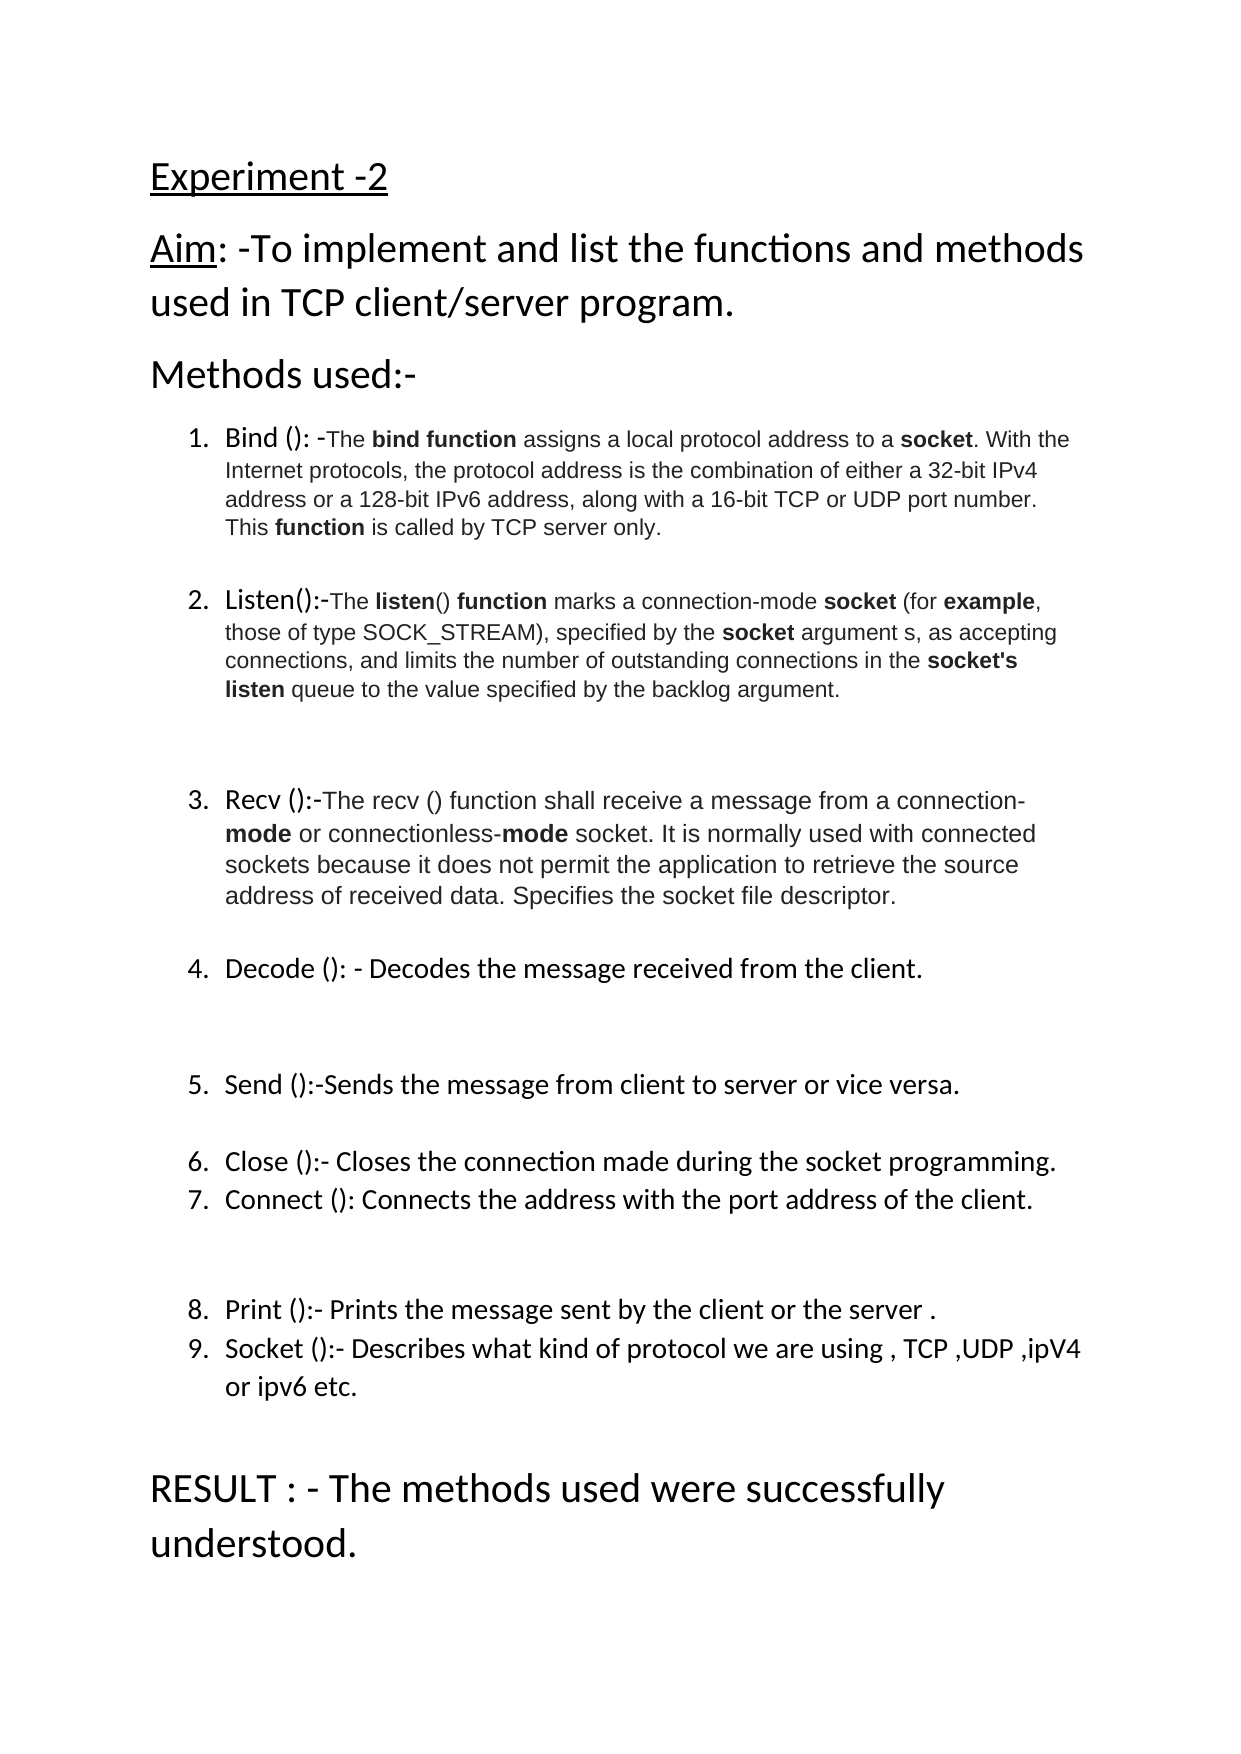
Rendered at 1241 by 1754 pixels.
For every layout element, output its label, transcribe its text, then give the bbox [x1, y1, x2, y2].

list Bind (): -The bind function assigns a local protocol address to a socket. With the Internet protocols, the protocol address is the combination of either a 32-bit IPv4 address or a 128-bit IPv6 address, along with a 16-bit TCP or UDP port number. This function is called by TCP server only. [187, 419, 1090, 541]
text Aim: -To implement and list the functions and methods used in TCP client/server program. [150, 222, 1090, 327]
list Listen():-The listen() function marks a connection-mode socket (for example, those of type SOCK_STREAM), specified by the socket argument s, as accepting connections, and limits the number of outstanding connections in the socket's listen queue to the value specified by the backlog argument. [187, 581, 1090, 702]
list Connect (): Connects the address with the port address of the client. [187, 1181, 1090, 1217]
list Recv ():-The recv () function shall receive a message from a connection-mode or connectionless-mode socket. It is normally used with connected sockets because it does not permit the application to retrieve the source address of received data. Specifies the socket file descriptor. [187, 781, 1090, 910]
list Print ():- Prints the message sent by the client or the server . [187, 1291, 1090, 1327]
list Decode (): - Decodes the message received from the client. [187, 950, 1090, 986]
list Socket ():- Describes what kind of protocol we are using , TCP ,UDP ,ipV4 or ipv6 etc. [187, 1330, 1090, 1404]
text Methods used:- [150, 348, 1090, 399]
list Send ():-Sends the message from client to server or vice versa. [187, 1066, 1090, 1101]
list Close ():- Closes the connection made during the socket programming. [187, 1143, 1090, 1178]
text RESULT : - The methods used were successfully understood. [150, 1462, 1090, 1567]
text Experiment -2 [150, 150, 1090, 201]
